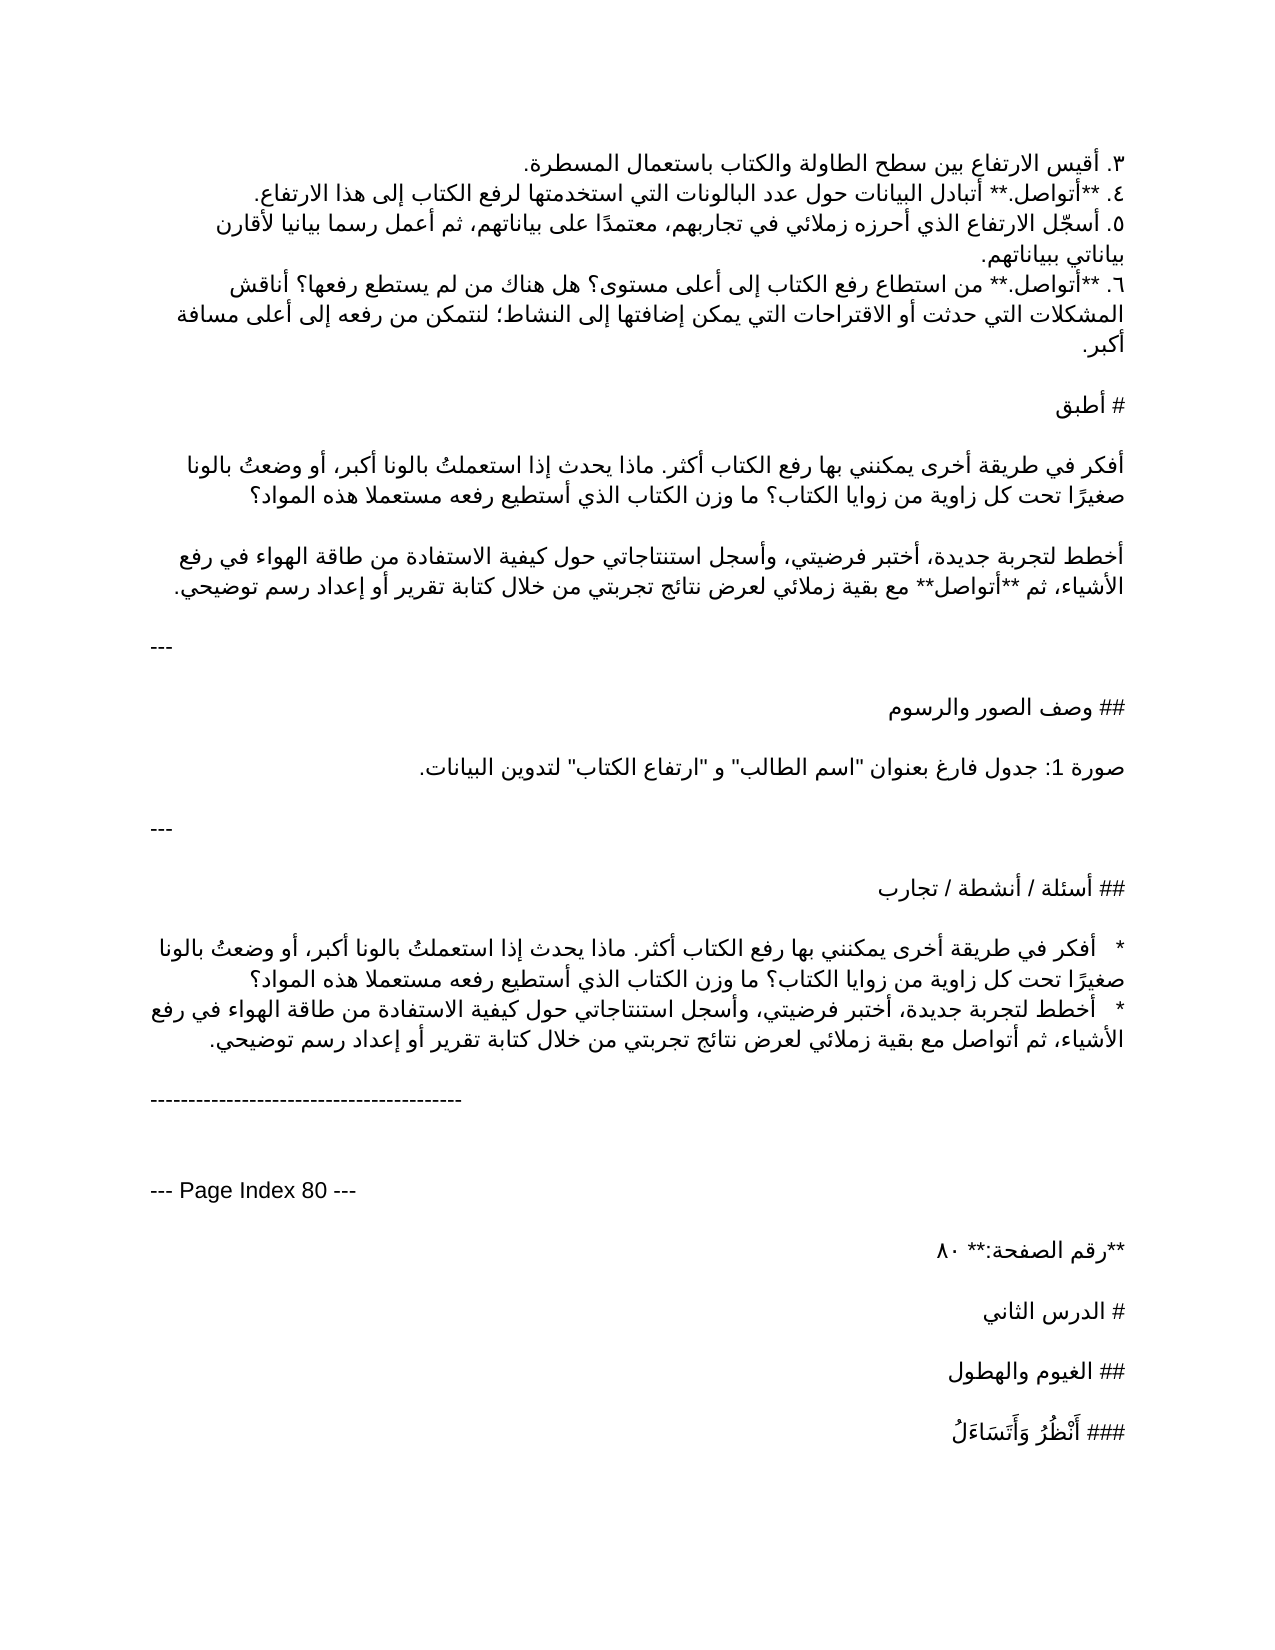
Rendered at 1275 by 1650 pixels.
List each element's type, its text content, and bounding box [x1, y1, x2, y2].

text أخطط لتجربة جديدة، أختبر فرضيتي، وأسجل استنتاجاتي حول كيفية الاستفادة من طاقة الهواء في رفع الأشياء، ثم **أتواصل** مع بقية زملائي لعرض نتائج تجربتي من خلال كتابة تقرير أو إعداد رسم توضيحي. [150, 543, 1125, 599]
text --- [150, 633, 1125, 660]
text ## وصف الصور والرسوم [150, 694, 1125, 720]
text ٤. **أتواصل.** أتبادل البيانات حول عدد البالونات التي استخدمتها لرفع الكتاب إلى هذا الارتفاع. [150, 180, 1125, 207]
text ## الغيوم والهطول [150, 1358, 1125, 1385]
text # أطبق [150, 392, 1125, 418]
text ٥. أسجّل الارتفاع الذي أحرزه زملائي في تجاربهم، معتمدًا على بياناتهم، ثم أعمل رسما بيانيا لأقارن بياناتي ببياناتهم. [150, 210, 1125, 267]
text ٣. أقيس الارتفاع بين سطح الطاولة والكتاب باستعمال المسطرة. [150, 150, 1125, 176]
text أفكر في طريقة أخرى يمكنني بها رفع الكتاب أكثر. ماذا يحدث إذا استعملتُ بالونا أكبر، أو وضعتُ بالونا صغيرًا تحت كل زاوية من زوايا الكتاب؟ ما وزن الكتاب الذي أستطيع رفعه مستعملا هذه المواد؟ [150, 452, 1125, 509]
text ----------------------------------------- [150, 1086, 1125, 1113]
text --- Page Index 80 --- [150, 1177, 1125, 1203]
text --- [150, 814, 1125, 841]
text **رقم الصفحة:** ٨٠ [150, 1237, 1125, 1264]
text * أفكر في طريقة أخرى يمكنني بها رفع الكتاب أكثر. ماذا يحدث إذا استعملتُ بالونا أكبر، أو وضعتُ بالونا صغيرًا تحت كل زاوية من زوايا الكتاب؟ ما وزن الكتاب الذي أستطيع رفعه مستعملا هذه المواد؟ [150, 935, 1125, 992]
text ٦. **أتواصل.** من استطاع رفع الكتاب إلى أعلى مستوى؟ هل هناك من لم يستطع رفعها؟ أناقش المشكلات التي حدثت أو الاقتراحات التي يمكن إضافتها إلى النشاط؛ لنتمكن من رفعه إلى أعلى مسافة أكبر. [150, 271, 1125, 358]
text # الدرس الثاني [150, 1298, 1125, 1324]
text ### أَنْظُرُ وَأَتَسَاءَلُ [150, 1419, 1125, 1445]
text صورة 1: جدول فارغ بعنوان "اسم الطالب" و "ارتفاع الكتاب" لتدوين البيانات. [150, 754, 1125, 781]
text * أخطط لتجربة جديدة، أختبر فرضيتي، وأسجل استنتاجاتي حول كيفية الاستفادة من طاقة الهواء في رفع الأشياء، ثم أتواصل مع بقية زملائي لعرض نتائج تجربتي من خلال كتابة تقرير أو إعداد رسم توضيحي. [150, 996, 1125, 1052]
text ## أسئلة / أنشطة / تجارب [150, 875, 1125, 901]
